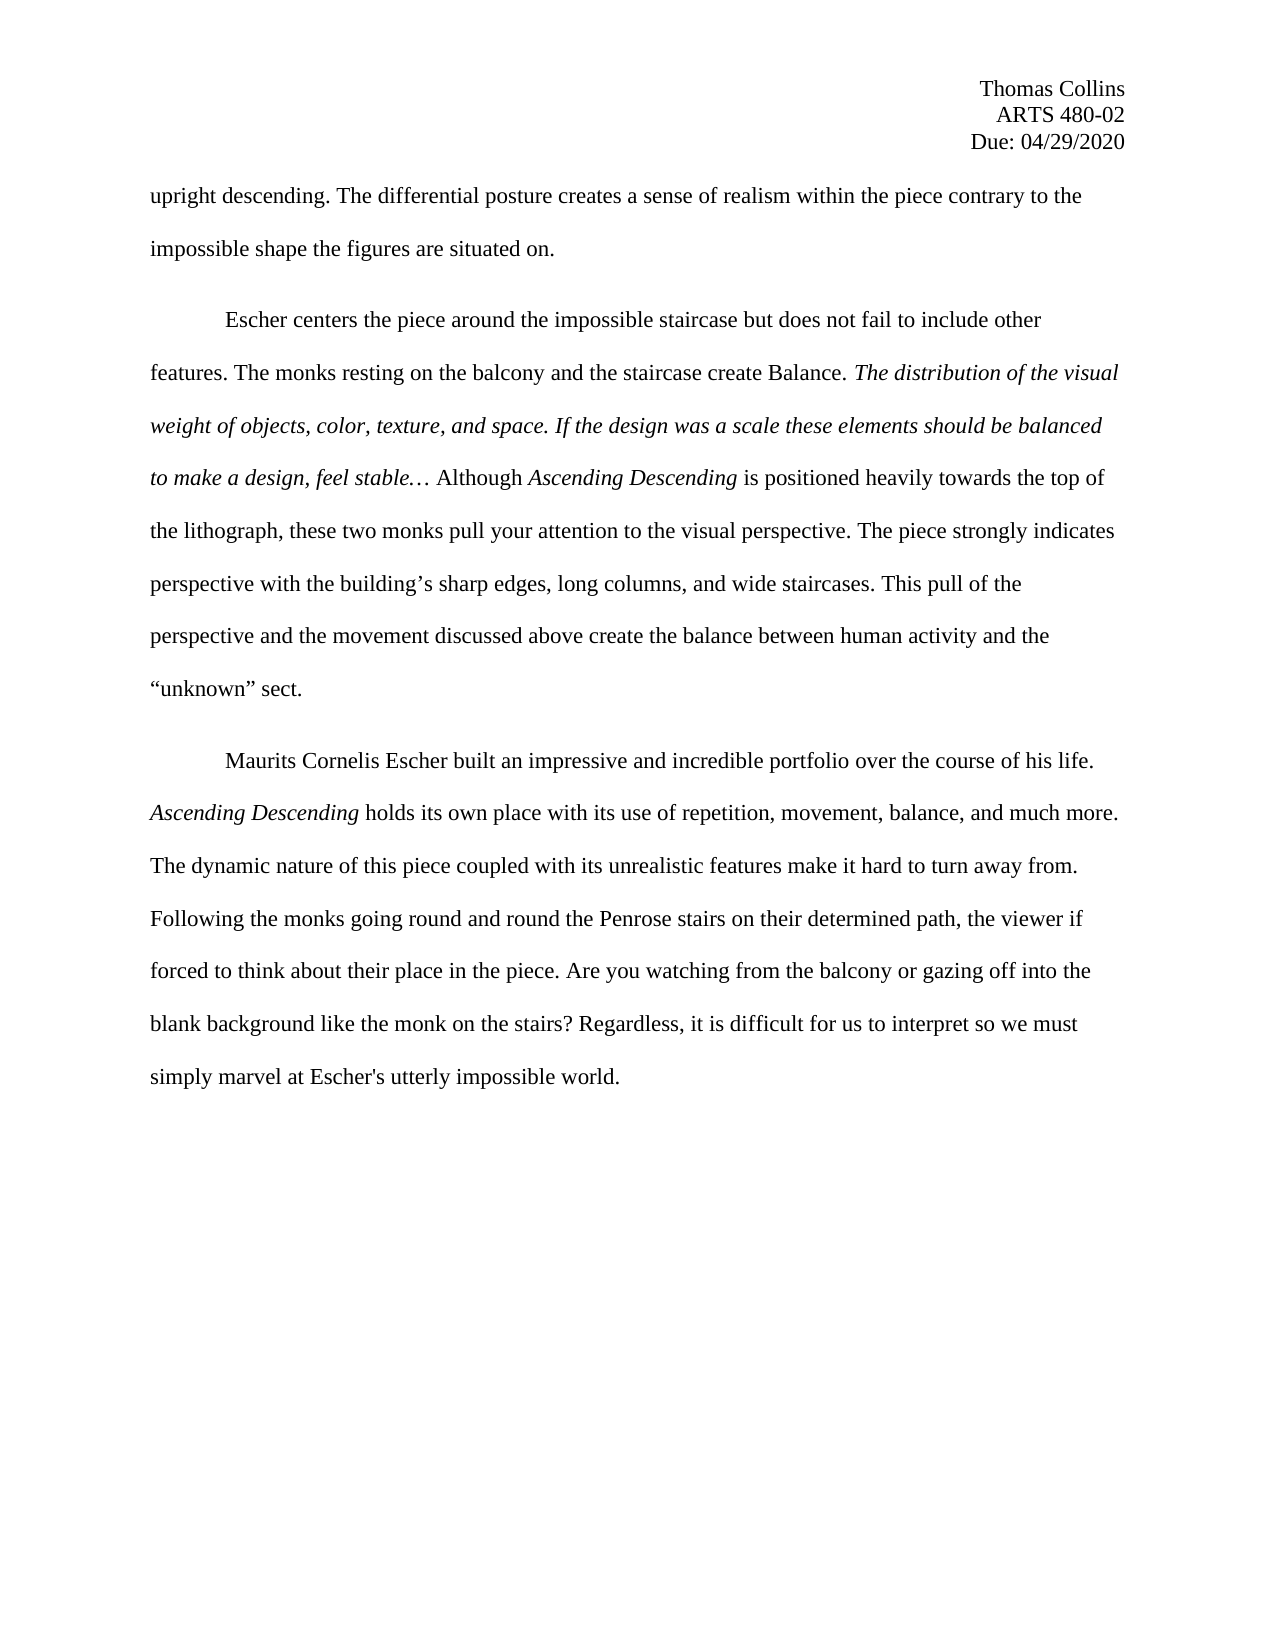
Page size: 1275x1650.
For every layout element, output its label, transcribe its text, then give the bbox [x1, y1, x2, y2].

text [150, 182, 1125, 261]
text Escher centers the piece around the impossible staircase but does not fail to include other features. The monks resting on the balcony and the staircase create Balance. The distribution of the visual weight of objects, color, texture, and space. If the design was a scale these elements should be balanced to make a design, feel stable… Although Ascending Descending is positioned heavily towards the top of the lithograph, these two monks pull your attention to the visual perspective. The piece strongly indicates perspective with the building’s sharp edges, long columns, and wide staircases. This pull of the perspective and the movement discussed above create the balance between human activity and the “unknown” sect. [150, 306, 1125, 702]
text Maurits Cornelis Escher built an impressive and incredible portfolio over the course of his life. Ascending Descending holds its own place with its use of repetition, movement, balance, and much more. The dynamic nature of this piece coupled with its unrealistic features make it hard to turn away from. Following the monks going round and round the Penrose stairs on their determined path, the viewer if forced to think about their place in the piece. Are you watching from the balcony or gazing off into the blank background like the monk on the stairs? Regardless, it is difficult for us to interpret so we must simply marvel at Escher's utterly impossible world. [150, 747, 1125, 1089]
